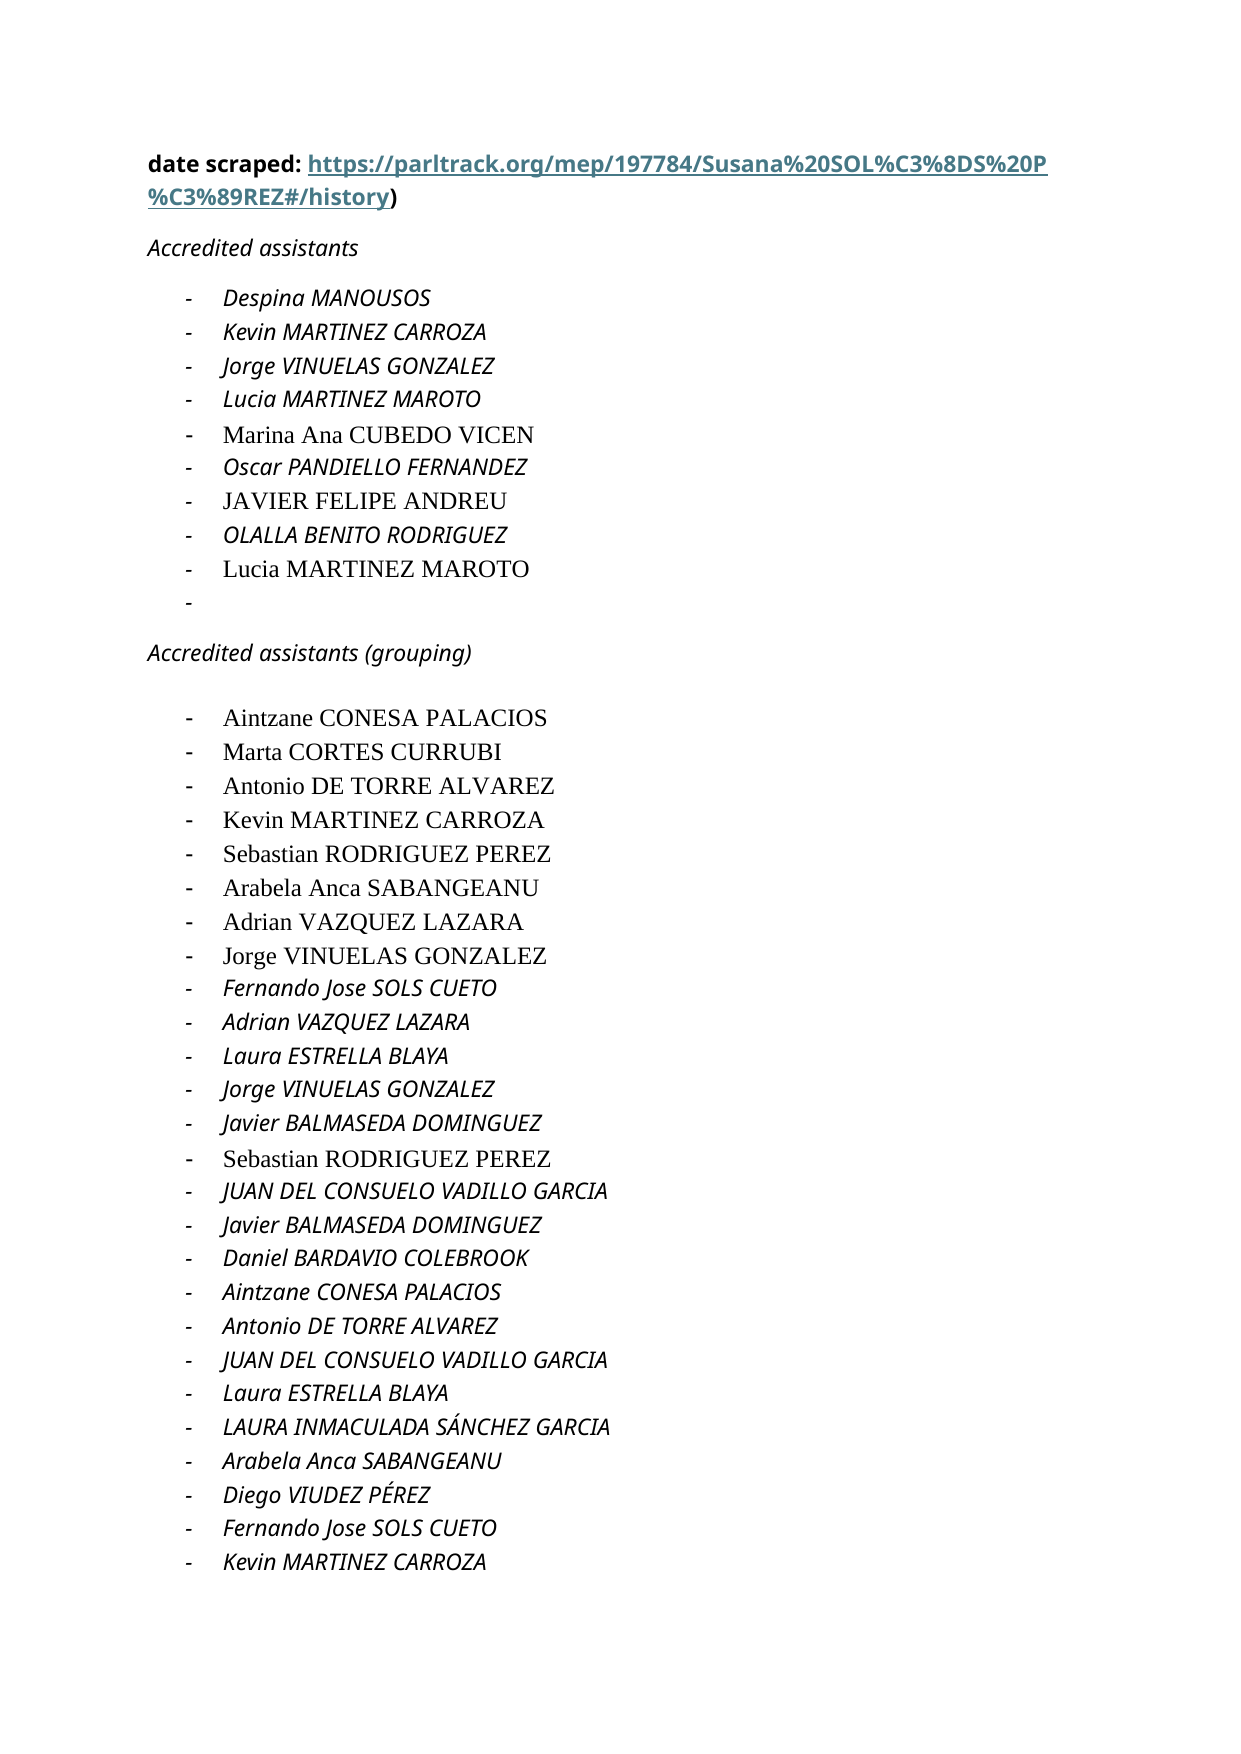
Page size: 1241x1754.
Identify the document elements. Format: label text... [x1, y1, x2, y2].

list Fernando Jose SOLS CUETO [185, 1512, 1093, 1544]
list JAVIER FELIPE ANDREU [185, 485, 1093, 516]
list Adrian VAZQUEZ LAZARA [185, 1006, 1093, 1037]
list Kevin MARTINEZ CARROZA [185, 802, 1093, 836]
list Lucia MARTINEZ MAROTO [185, 383, 1093, 415]
list Despina MANOUSOS [185, 282, 1093, 313]
list Daniel BARDAVIO COLEBROOK [185, 1242, 1093, 1274]
list Laura ESTRELLA BLAYA [185, 1377, 1093, 1409]
list Sebastian RODRIGUEZ PEREZ [185, 1141, 1093, 1175]
text Accredited assistants (grouping) [148, 637, 1093, 668]
list Marta CORTES CURRUBI [185, 734, 1093, 768]
list Sebastian RODRIGUEZ PEREZ [185, 836, 1093, 870]
list Diego VIUDEZ PÉREZ [185, 1479, 1093, 1510]
list Arabela Anca SABANGEANU [185, 870, 1093, 904]
list Antonio DE TORRE ALVAREZ [185, 1310, 1093, 1341]
list Adrian VAZQUEZ LAZARA [185, 904, 1093, 938]
list Lucia MARTINEZ MAROTO [185, 552, 1093, 584]
list Aintzane CONESA PALACIOS [185, 699, 1093, 734]
list Kevin MARTINEZ CARROZA [185, 1546, 1093, 1577]
list Jorge VINUELAS GONZALEZ [185, 938, 1093, 972]
list Javier BALMASEDA DOMINGUEZ [185, 1209, 1093, 1240]
text Accredited assistants [148, 232, 1093, 263]
list Oscar PANDIELLO FERNANDEZ [185, 451, 1093, 482]
list OLALLA BENITO RODRIGUEZ [185, 519, 1093, 550]
text date scraped: https://parltrack.org/mep/197784/Susana%20SOL%C3%8DS%20P%C3%89REZ#/history) [148, 148, 1093, 213]
list Jorge VINUELAS GONZALEZ [185, 350, 1093, 381]
list Kevin MARTINEZ CARROZA [185, 316, 1093, 347]
list Aintzane CONESA PALACIOS [185, 1276, 1093, 1307]
list JUAN DEL CONSUELO VADILLO GARCIA [185, 1175, 1093, 1206]
list LAURA INMACULADA SÁNCHEZ GARCIA [185, 1411, 1093, 1442]
list Laura ESTRELLA BLAYA [185, 1039, 1093, 1071]
list Jorge VINUELAS GONZALEZ [185, 1073, 1093, 1104]
list JUAN DEL CONSUELO VADILLO GARCIA [185, 1344, 1093, 1375]
list Fernando Jose SOLS CUETO [185, 972, 1093, 1003]
list Marina Ana CUBEDO VICEN [185, 417, 1093, 451]
list Javier BALMASEDA DOMINGUEZ [185, 1107, 1093, 1138]
list Arabela Anca SABANGEANU [185, 1445, 1093, 1476]
list Antonio DE TORRE ALVAREZ [185, 768, 1093, 802]
